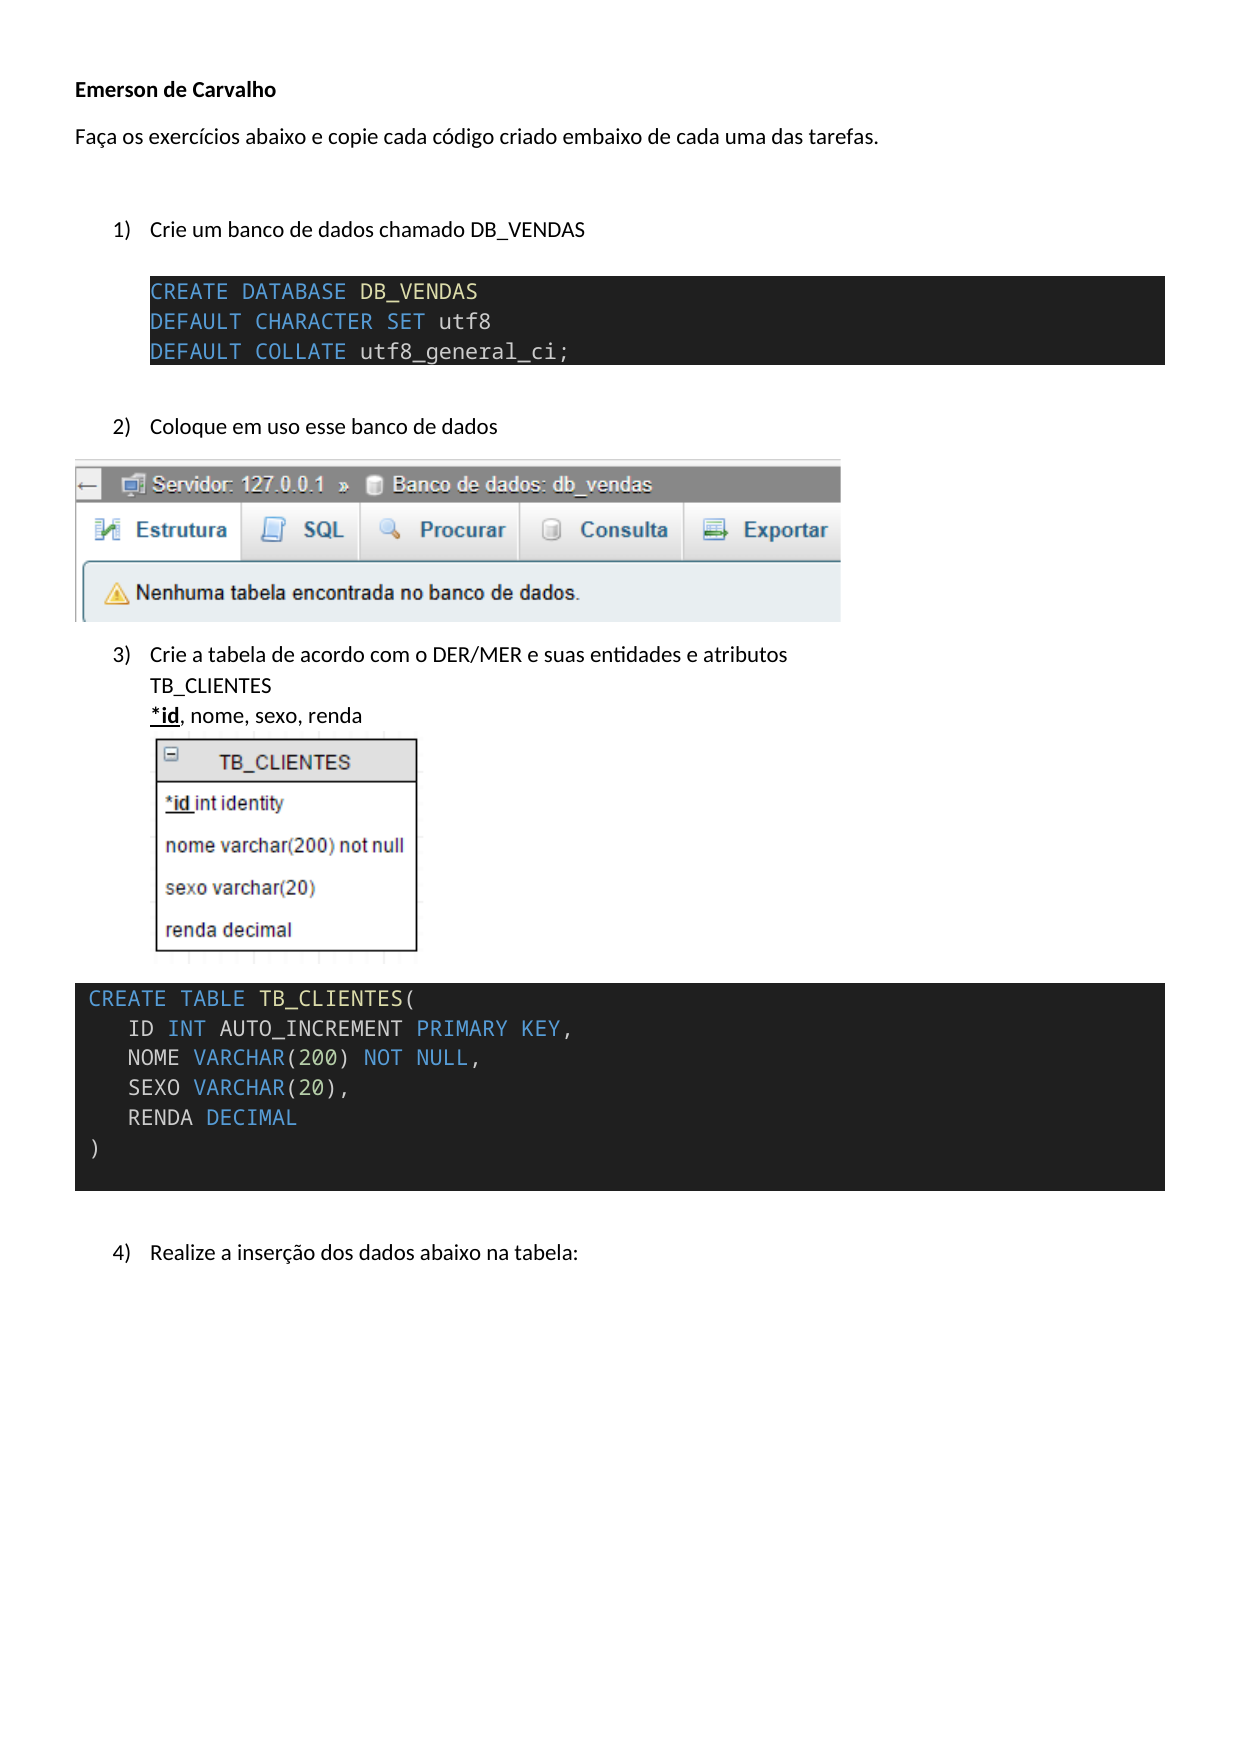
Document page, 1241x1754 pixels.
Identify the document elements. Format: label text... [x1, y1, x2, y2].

text CREATE TABLE TB_CLIENTES( [75, 983, 1165, 1012]
list CREATE DATABASE DB_VENDAS [150, 276, 1165, 306]
text SEXO VARCHAR(20), [75, 1072, 1165, 1102]
list *id, nome, sexo, renda [150, 701, 1165, 729]
text Faça os exercícios abaixo e copie cada código criado embaixo de cada uma das tarefas. [75, 122, 1165, 150]
text RENDA DECIMAL [75, 1102, 1165, 1132]
list DEFAULT CHARACTER SET utf8 [150, 306, 1165, 336]
list Crie a tabela de acordo com o DER/MER e suas entidades e atributos [112, 641, 1165, 668]
list Crie um banco de dados chamado DB_VENDAS [112, 216, 1165, 244]
text Emerson de Carvalho [75, 75, 1165, 103]
text ) [75, 1132, 1165, 1161]
text ID INT AUTO_INCREMENT PRIMARY KEY, [75, 1012, 1165, 1042]
picture [150, 731, 424, 964]
list DEFAULT COLLATE utf8_general_ci; [150, 336, 1165, 365]
list Realize a inserção dos dados abaixo na tabela: [112, 1238, 1165, 1266]
picture [75, 459, 841, 622]
list TB_CLIENTES [150, 671, 1165, 699]
text NOME VARCHAR(200) NOT NULL, [75, 1042, 1165, 1072]
list Coloque em uso esse banco de dados [112, 412, 1165, 440]
